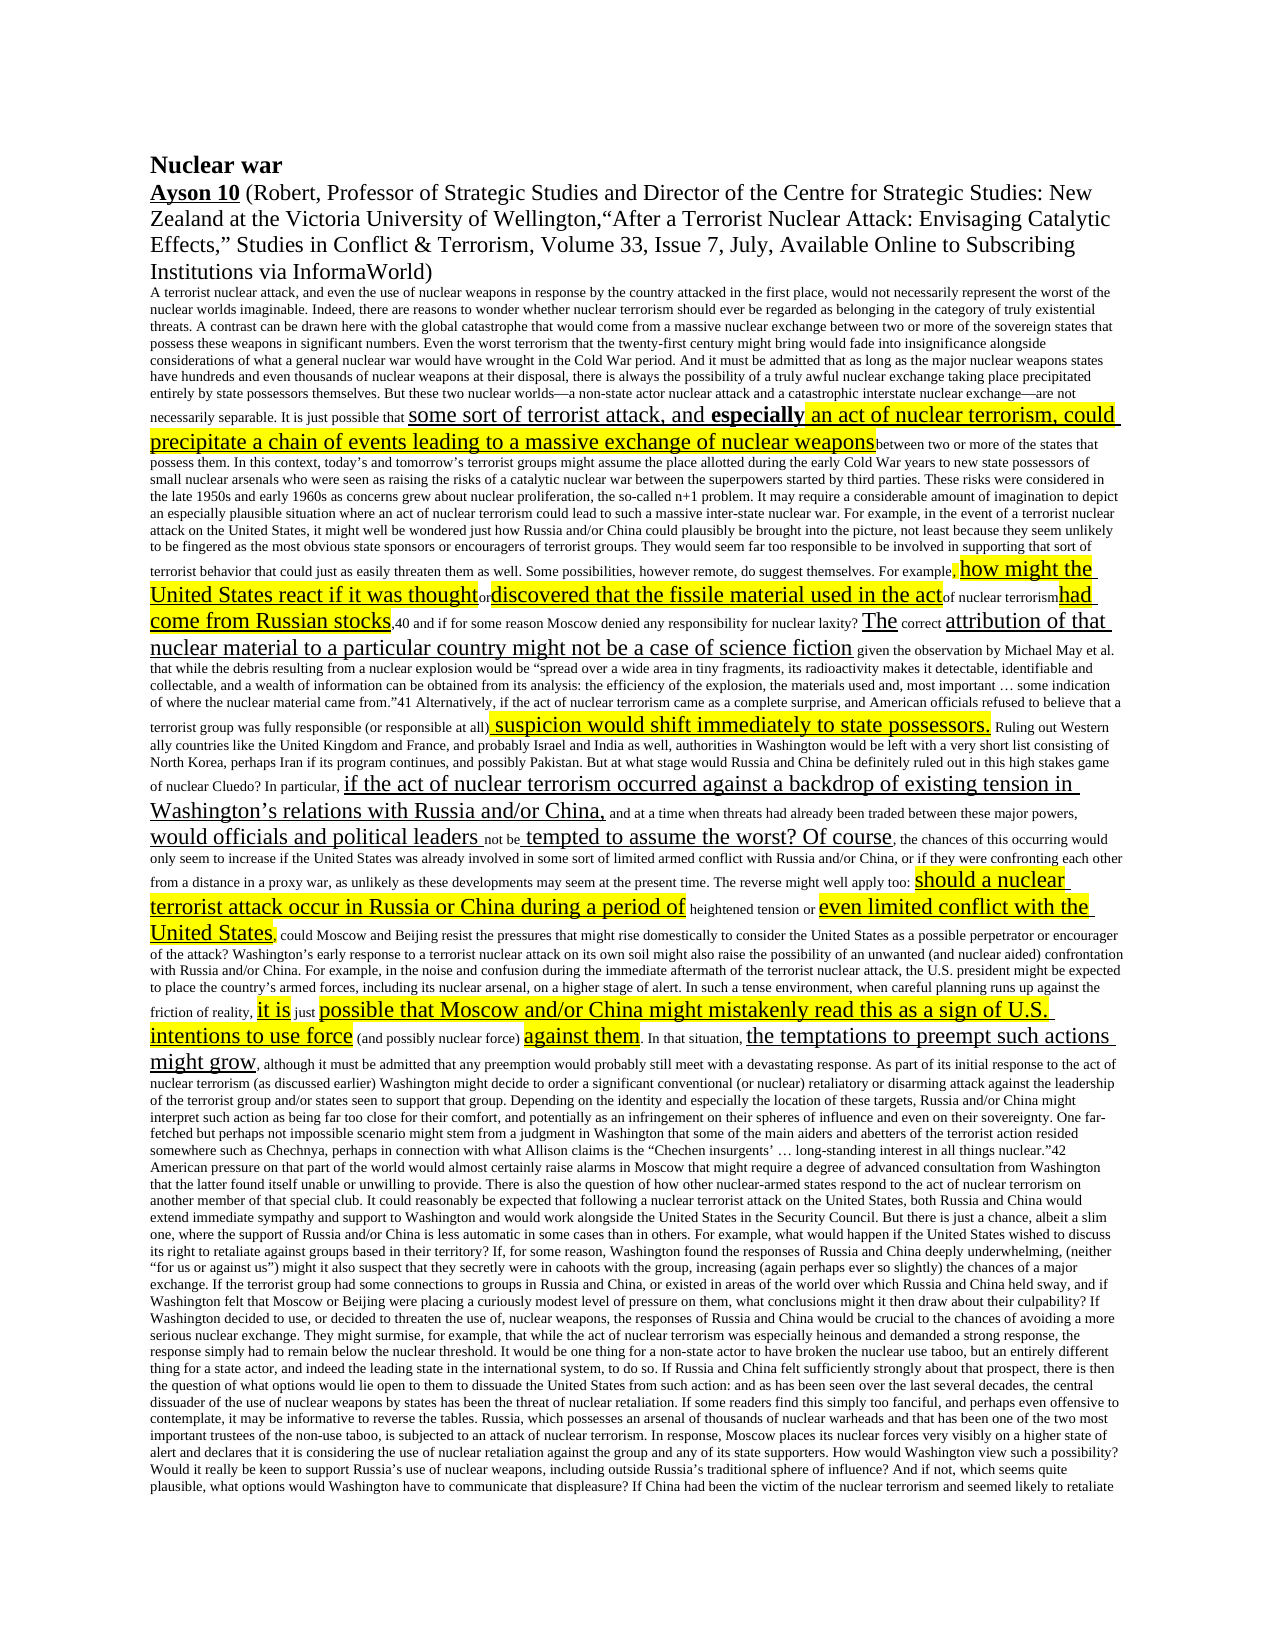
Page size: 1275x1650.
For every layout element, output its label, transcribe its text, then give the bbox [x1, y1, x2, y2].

subtitle Nuclear war [150, 150, 1125, 179]
text Ayson 10 (Robert, Professor of Strategic Studies and Director of the Centre for Strategic Studies: New Zealand at the Victoria University of Wellington,“After a Terrorist Nuclear Attack: Envisaging Catalytic Effects,” Studies in Conflict & Terrorism, Volume 33, Issue 7, July, Available Online to Subscribing Institutions via InformaWorld) [150, 179, 1125, 284]
